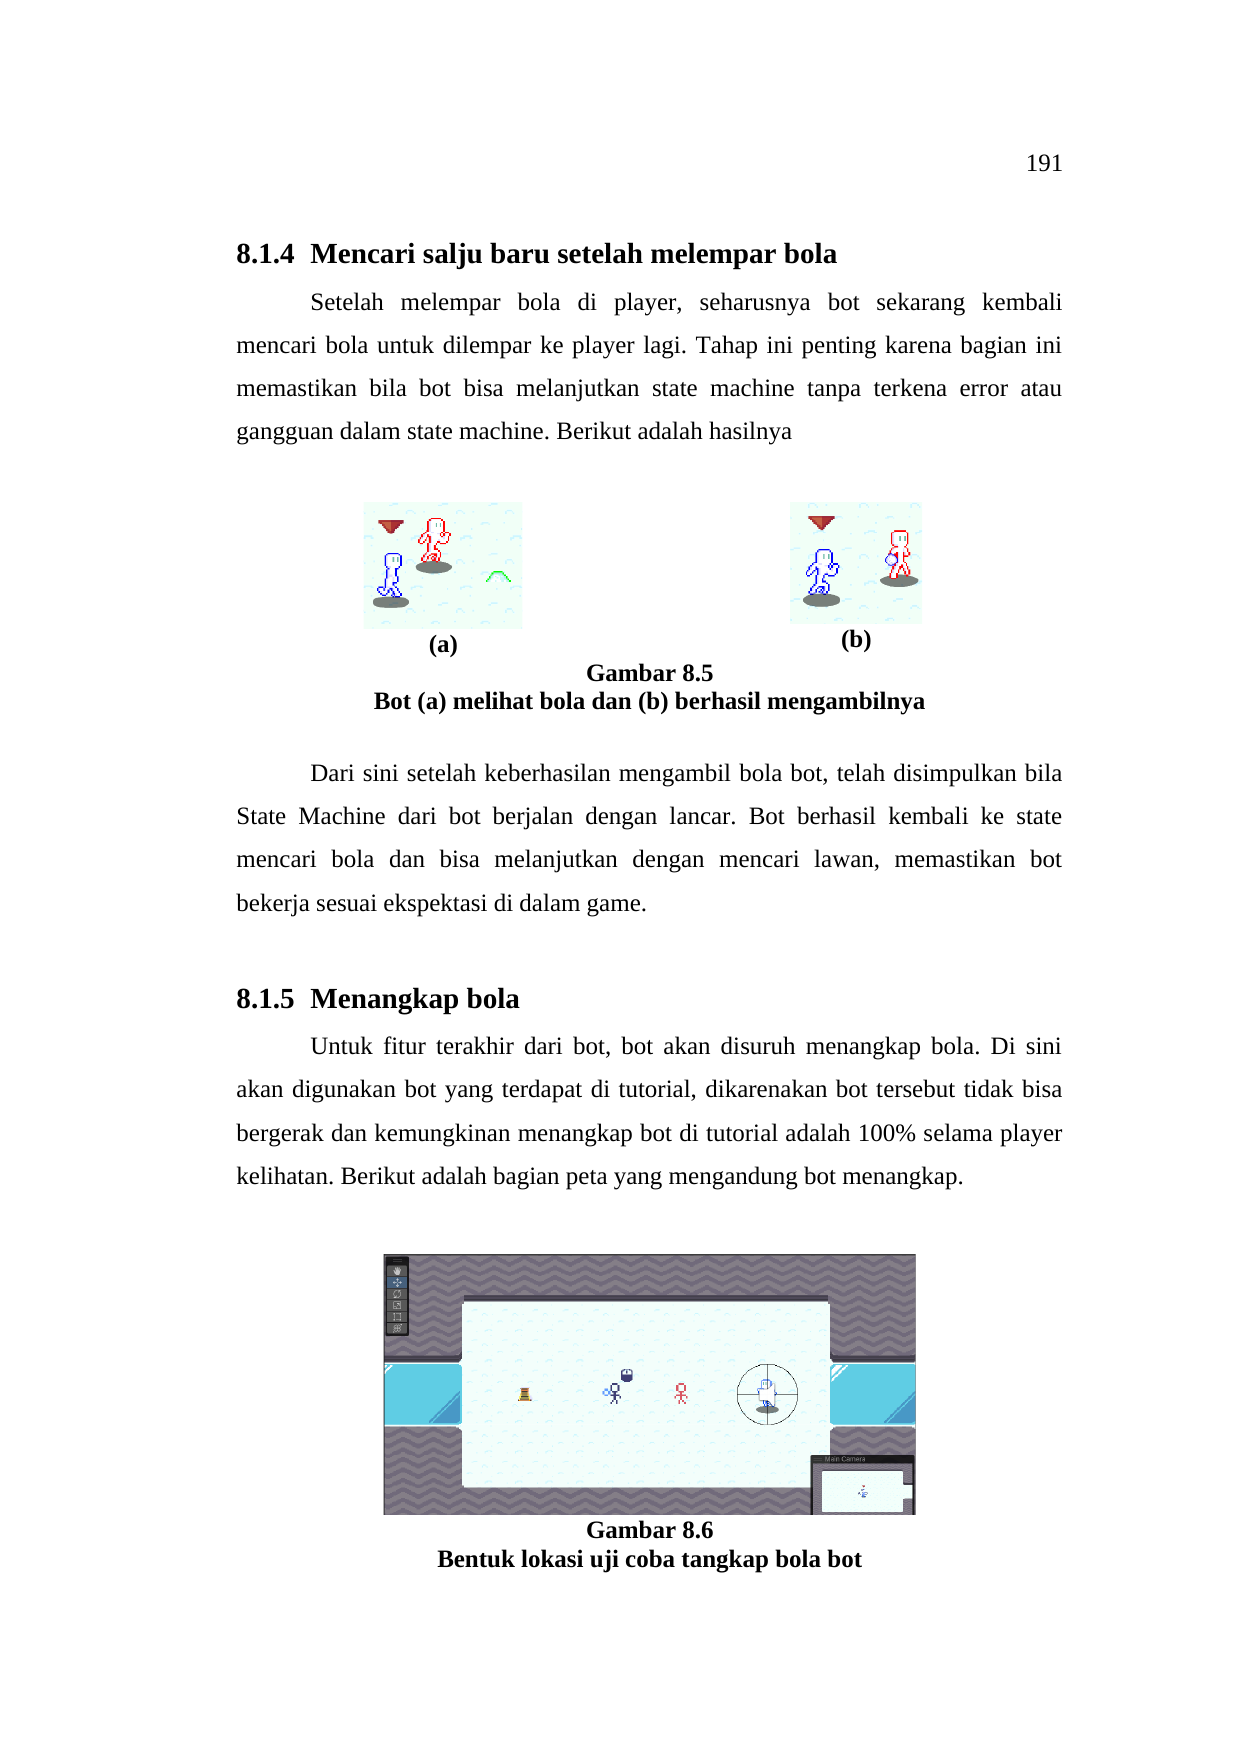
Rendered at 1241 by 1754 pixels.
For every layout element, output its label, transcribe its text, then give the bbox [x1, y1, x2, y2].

text Dari sini setelah keberhasilan mengambil bola bot, telah disimpulkan bila State Machine dari bot berjalan dengan lancar. Bot berhasil kembali ke state mencari bola dan bisa melanjutkan dengan mencari lawan, memastikan bot bekerja sesuai ekspektasi di dalam game. [236, 758, 1063, 916]
text Setelah melempar bola di player, seharusnya bot sekarang kembali mencari bola untuk dilempar ke player lagi. Tahap ini penting karena bagian ini memastikan bila bot bisa melanjutkan state machine tanpa terkena error atau gangguan dalam state machine. Berikut adalah hasilnya [236, 287, 1063, 445]
table_header (b) [650, 502, 1063, 658]
text Bentuk lokasi uji coba tangkap bola bot [236, 1544, 1063, 1572]
text Gambar 8.5 [236, 658, 1063, 686]
list Mencari salju baru setelah melempar bola [236, 236, 1063, 270]
text Gambar 8.6 [236, 1515, 1063, 1544]
picture [383, 1254, 916, 1515]
text Bot (a) melihat bola dan (b) berhasil mengambilnya [236, 686, 1063, 715]
table_header (a) [237, 502, 649, 658]
picture [363, 502, 523, 629]
picture [790, 502, 923, 624]
text Untuk fitur terakhir dari bot, bot akan disuruh menangkap bola. Di sini akan digunakan bot yang terdapat di tutorial, dikarenakan bot tersebut tidak bisa bergerak dan kemungkinan menangkap bot di tutorial adalah 100% selama player kelihatan. Berikut adalah bagian peta yang mengandung bot menangkap. [236, 1031, 1063, 1189]
list Menangkap bola [236, 981, 1063, 1015]
